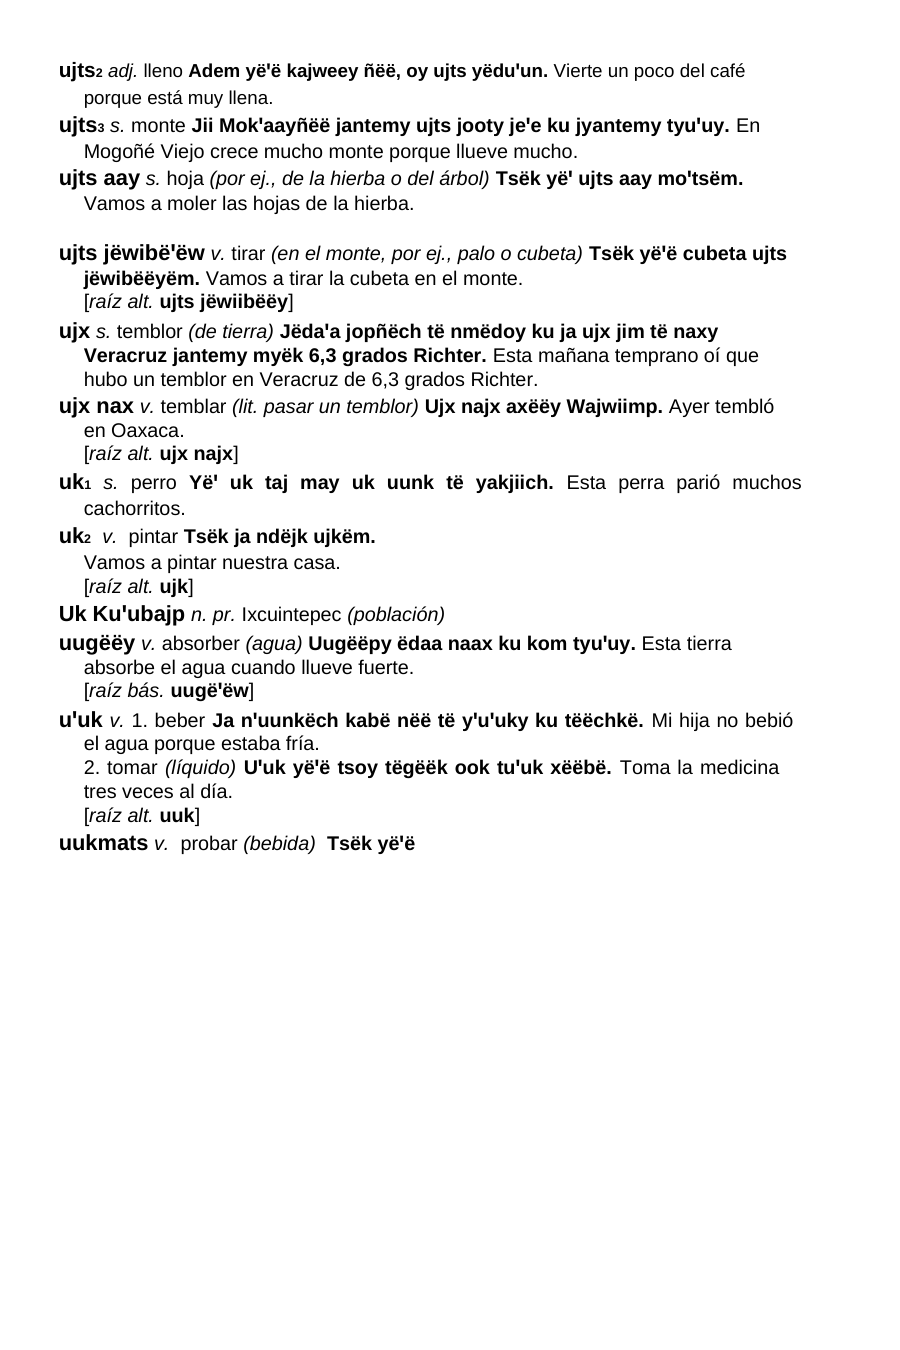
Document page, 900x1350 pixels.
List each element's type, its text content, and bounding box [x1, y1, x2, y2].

text 2. tomar (líquido) Uꞌuk yëꞌë tsoy tëgëëk ook tuꞌuk xëëbë. Toma la medicina tres veces al día. [83, 756, 779, 802]
text [raíz alt. ujts jëwiibëëy] [83, 290, 810, 313]
text ujts3 s. monte Jii Mokꞌaayñëë jantemy ujts jooty jeꞌe ku jyantemy tyuꞌuy. En Mogoñé Viejo crece mucho monte porque llueve mucho. [58, 112, 806, 162]
text uk2 v. pintar Tsëk ja ndëjk ujkëm. [58, 523, 810, 548]
text uk1 s. perro Yëꞌ uk taj may uk uunk të yakjiich. Esta perra parió muchos cachorritos. [58, 469, 802, 520]
text Vamos a pintar nuestra casa. [83, 551, 810, 574]
text ujx nax v. temblar (lit. pasar un temblor) Ujx najx axëëy Wajwiimp. Ayer tembló en Oaxaca. [58, 393, 800, 441]
text [raíz bás. uugëꞌëw] [83, 679, 810, 702]
text ujx s. temblor (de tierra) Jëdaꞌa jopñëch të nmëdoy ku ja ujx jim të naxy Veracruz jantemy myëk 6,3 grados Richter. Esta mañana temprano oí que hubo un temblor en Veracruz de 6,3 grados Richter. [58, 318, 802, 391]
text [raíz alt. ujk] [83, 575, 810, 598]
text ujts jëwibëꞌëw v. tirar (en el monte, por ej., palo o cubeta) Tsëk yëꞌë cubeta ujts jëwibëëyëm. Vamos a tirar la cubeta en el monte. [58, 240, 789, 289]
text [raíz alt. uuk] [83, 803, 810, 826]
text [raíz alt. ujx najx] [83, 442, 810, 465]
text Uk Kuꞌubajp n. pr. Ixcuintepec (población) [58, 601, 746, 626]
text uukmats v. probar (bebida) Tsëk yëꞌë [58, 829, 810, 855]
text uꞌuk v. 1. beber Ja nꞌuunkëch kabë nëë të yꞌuꞌuky ku tëëchkë. Mi hija no bebió el agua porque estaba fría. [58, 706, 794, 755]
text uugëëy v. absorber (agua) Uugëëpy ëdaa naax ku kom tyuꞌuy. Esta tierra absorbe el agua cuando llueve fuerte. [58, 629, 792, 678]
text ujts aay s. hoja (por ej., de la hierba o del árbol) Tsëk yëꞌ ujts aay moꞌtsëm. Vamos a moler las hojas de la hierba. [58, 164, 810, 214]
text ujts2 adj. lleno Adem yëꞌë kajweey ñëë, oy ujts yëduꞌun. Vierte un poco del café porque está muy llena. [58, 58, 794, 108]
